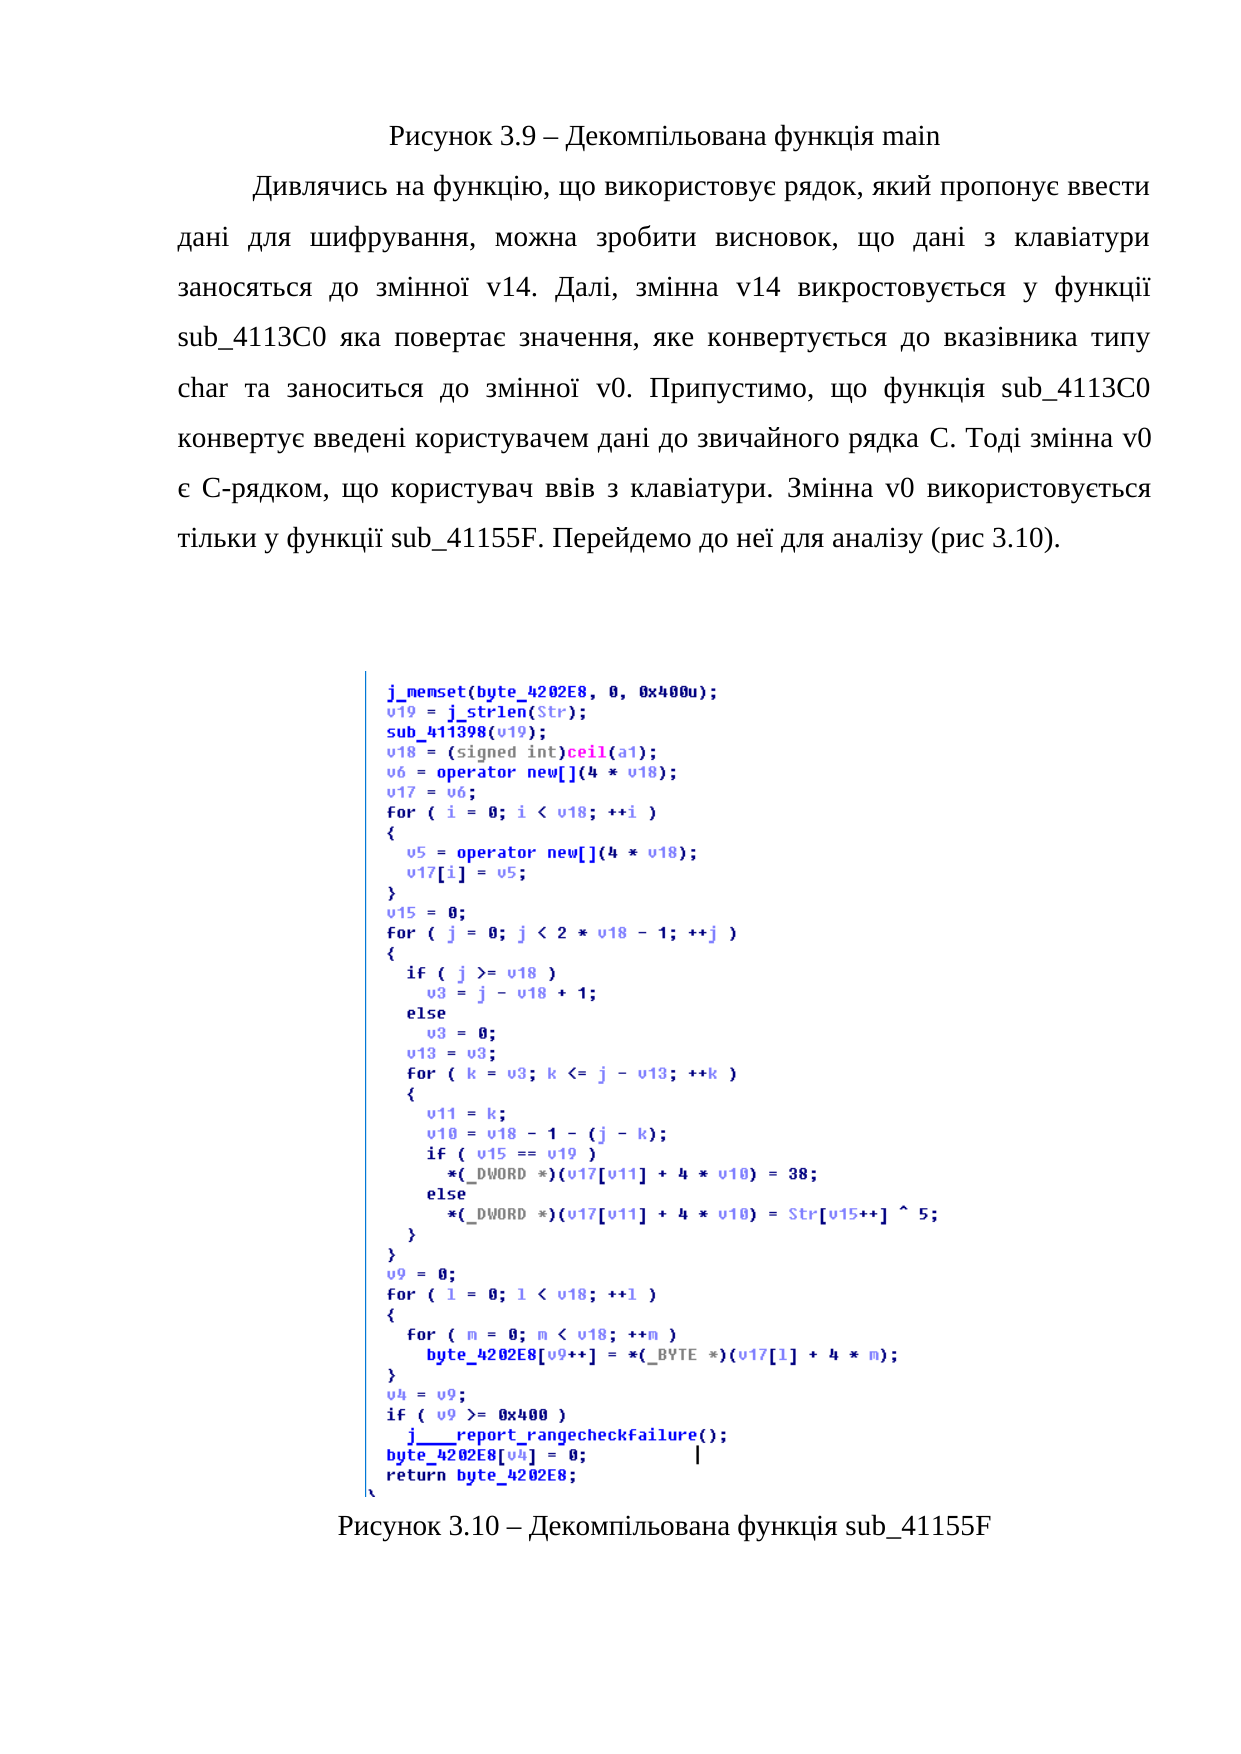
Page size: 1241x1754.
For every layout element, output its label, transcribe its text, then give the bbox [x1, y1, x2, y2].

text Дивлячись на функцію, що використовує рядок, який пропонує ввести дані для шифрування, можна зробити висновок, що дані з клавіатури заносяться до змінної v14. Далі, змінна v14 викростовується у функції sub_4113C0 яка повертає значення, яке конвертується до вказівника типу char та заноситься до змінної v0. Припустимо, що функція sub_4113C0 конвертує введені користувачем дані до звичайного рядка C. Тоді змінна v0 є С-рядком, що користувач ввів з клавіатури. Змінна v0 використовується тільки у функції sub_41155F. Перейдемо до неї для аналізу (рис 3.10). [177, 168, 1152, 554]
text Рисунок 3.9 – Декомпільована функція main [177, 118, 1152, 152]
picture [365, 671, 964, 1497]
text Рисунок 3.10 – Декомпільована функція sub_41155F [177, 1508, 1152, 1542]
